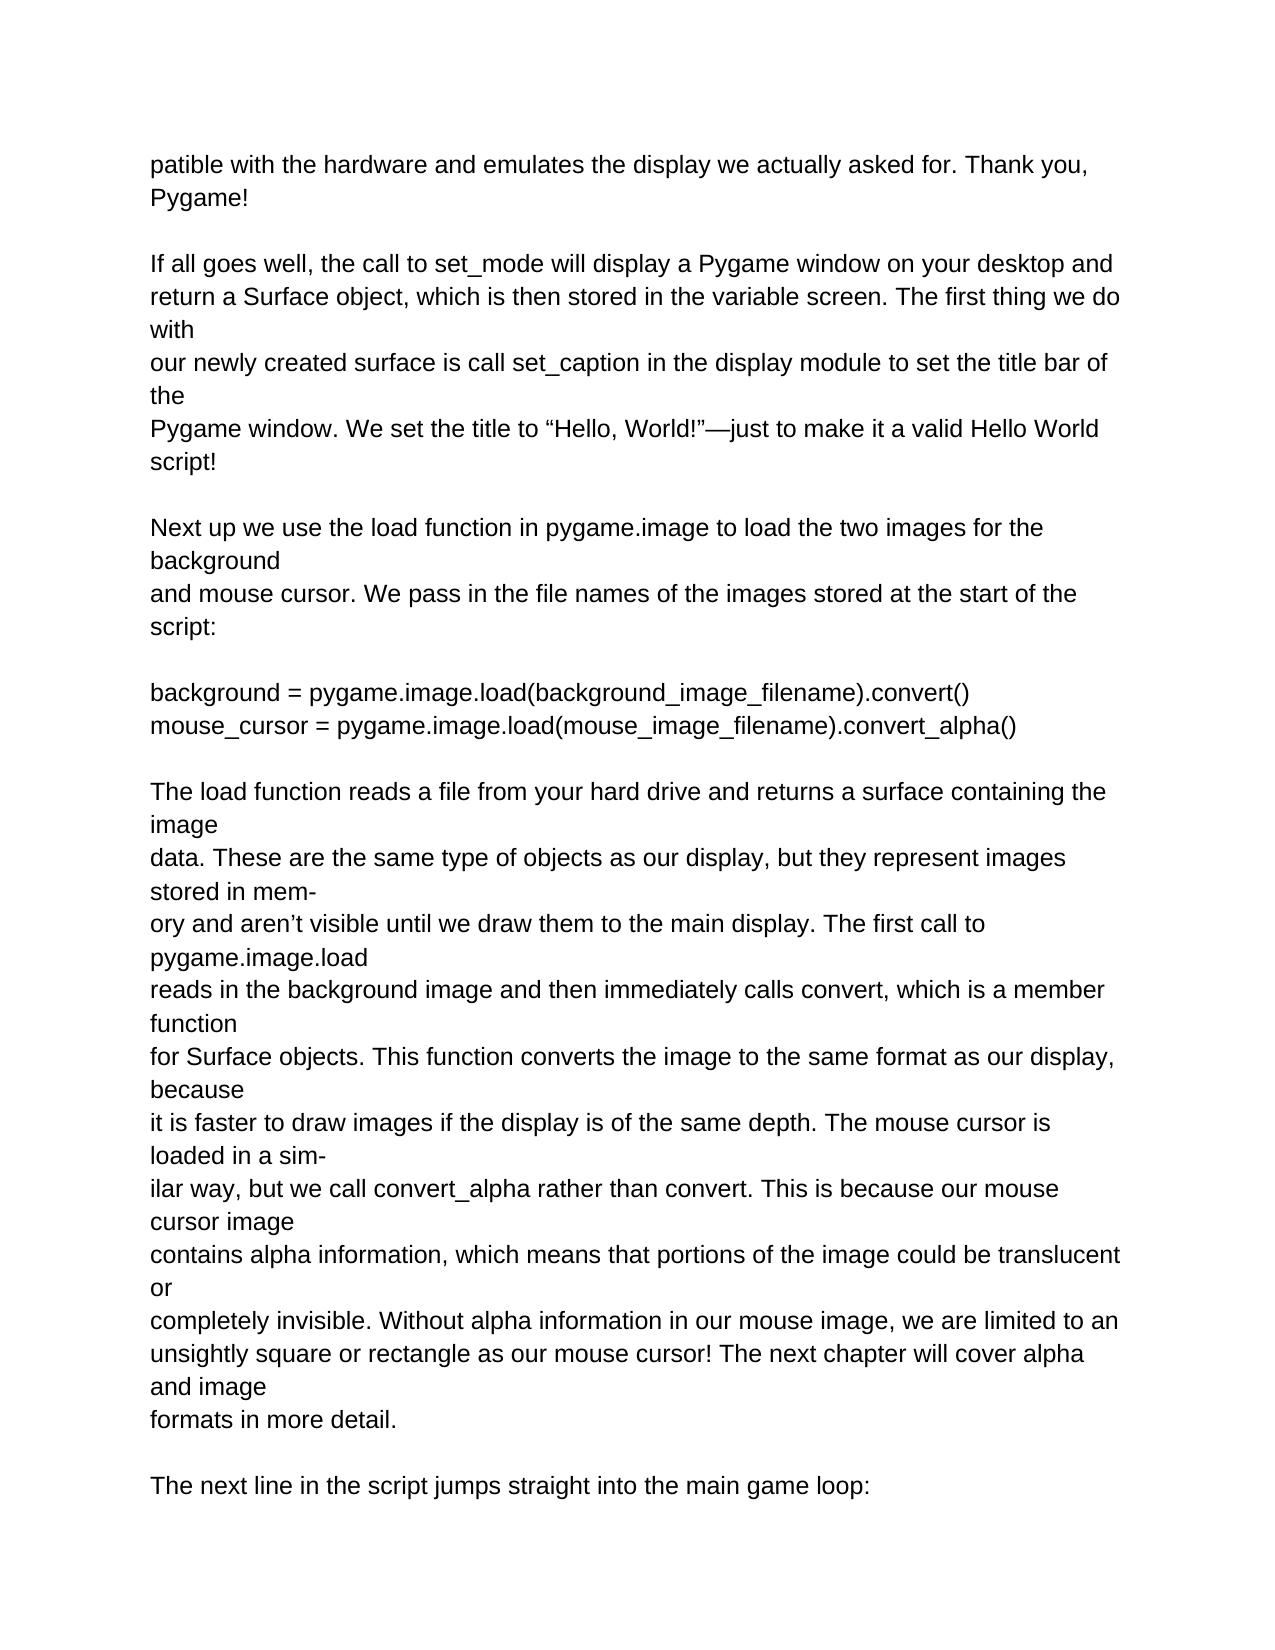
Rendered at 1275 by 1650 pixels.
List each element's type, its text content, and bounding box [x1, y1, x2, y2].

text ory and aren’t visible until we draw them to the main display. The first call to pygame.image.load [150, 909, 1125, 971]
text formats in more detail. [150, 1405, 1125, 1433]
text patible with the hardware and emulates the display we actually asked for. Thank you, Pygame! [150, 150, 1125, 212]
text background = pygame.image.load(background_image_filename).convert() [150, 678, 1125, 707]
text return a Surface object, which is then stored in the variable screen. The first thing we do with [150, 282, 1125, 344]
text reads in the background image and then immediately calls convert, which is a member function [150, 976, 1125, 1037]
text completely invisible. Without alpha information in our mouse image, we are limited to an [150, 1306, 1125, 1334]
text it is faster to draw images if the display is of the same depth. The mouse cursor is loaded in a sim- [150, 1108, 1125, 1169]
text mouse_cursor = pygame.image.load(mouse_image_filename).convert_alpha() [150, 711, 1125, 740]
text our newly created surface is call set_caption in the display module to set the title bar of the [150, 348, 1125, 410]
text If all goes well, the call to set_mode will display a Pygame window on your desktop and [150, 249, 1125, 278]
text ilar way, but we call convert_alpha rather than convert. This is because our mouse cursor image [150, 1174, 1125, 1235]
text The load function reads a file from your hard drive and returns a surface containing the image [150, 777, 1125, 839]
text for Surface objects. This function converts the image to the same format as our display, because [150, 1042, 1125, 1103]
text Next up we use the load function in pygame.image to load the two images for the background [150, 513, 1125, 575]
text unsightly square or rectangle as our mouse cursor! The next chapter will cover alpha and image [150, 1339, 1125, 1401]
text Pygame window. We set the title to “Hello, World!”—just to make it a valid Hello World script! [150, 414, 1125, 476]
text data. These are the same type of objects as our display, but they represent images stored in mem- [150, 843, 1125, 905]
text and mouse cursor. We pass in the file names of the images stored at the start of the script: [150, 579, 1125, 641]
text contains alpha information, which means that portions of the image could be translucent or [150, 1240, 1125, 1301]
text The next line in the script jumps straight into the main game loop: [150, 1471, 1125, 1499]
